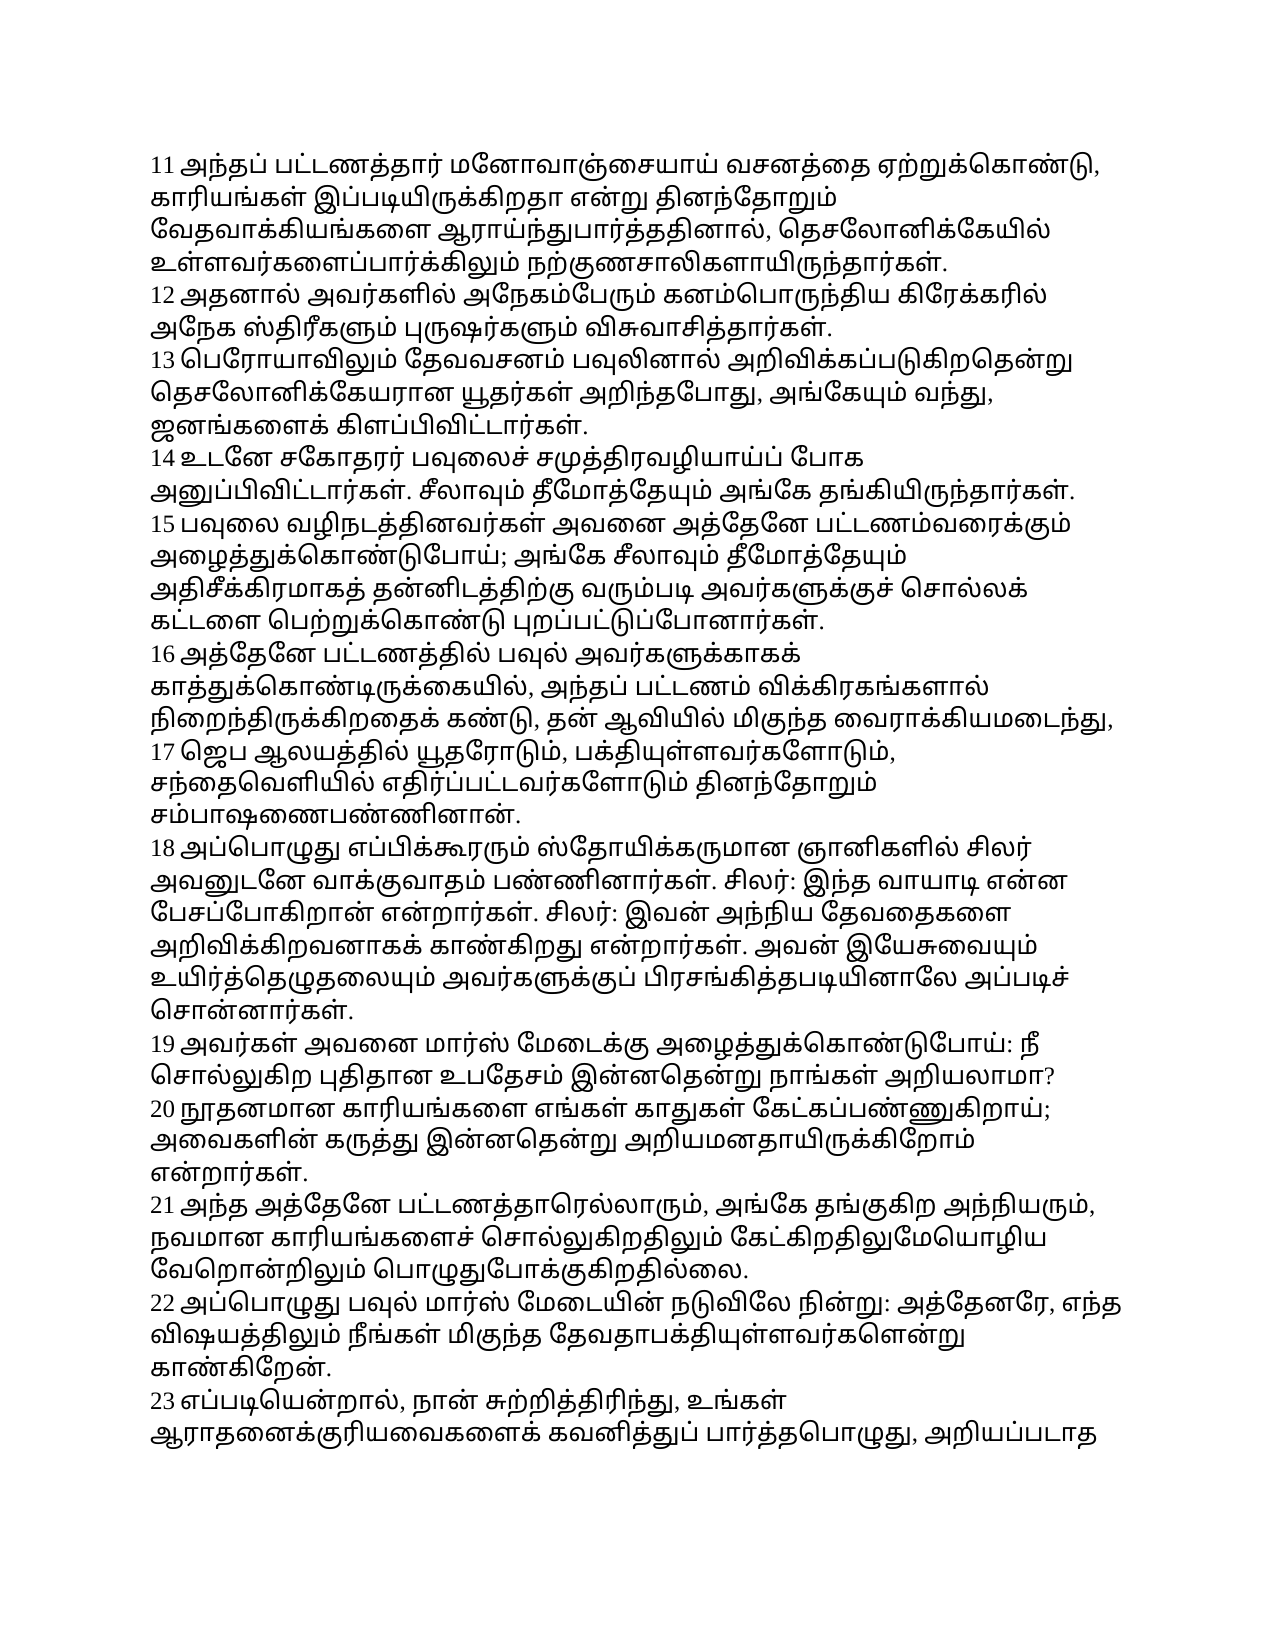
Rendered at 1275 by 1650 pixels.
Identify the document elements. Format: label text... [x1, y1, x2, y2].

text 21அந்த அத்தேனே பட்டணத்தாரெல்லாரும், அங்கே தங்குகிற அந்நியரும், நவமான காரியங்களைச் சொல்லுகிறதிலும் கேட்கிறதிலுமேயொழிய வேறொன்றிலும் பொழுதுபோக்குகிறதில்லை. [150, 1190, 1125, 1288]
text 16அத்தேனே பட்டணத்தில் பவுல் அவர்களுக்காகக் காத்துக்கொண்டிருக்கையில், அந்தப் பட்டணம் விக்கிரகங்களால் நிறைந்திருக்கிறதைக் கண்டு, தன் ஆவியில் மிகுந்த வைராக்கியமடைந்து, [150, 639, 1125, 737]
text 11அந்தப் பட்டணத்தார் மனோவாஞ்சையாய் வசனத்தை ஏற்றுக்கொண்டு, காரியங்கள் இப்படியிருக்கிறதா என்று தினந்தோறும் வேதவாக்கியங்களை ஆராய்ந்துபார்த்ததினால், தெசலோனிக்கேயில் உள்ளவர்களைப்பார்க்கிலும் நற்குணசாலிகளாயிருந்தார்கள். [150, 150, 1125, 280]
text 13பெரோயாவிலும் தேவவசனம் பவுலினால் அறிவிக்கப்படுகிறதென்று தெசலோனிக்கேயரான யூதர்கள் அறிந்தபோது, அங்கேயும் வந்து, ஜனங்களைக் கிளப்பிவிட்டார்கள். [150, 346, 1125, 443]
text 19அவர்கள் அவனை மார்ஸ் மேடைக்கு அழைத்துக்கொண்டுபோய்: நீ சொல்லுகிற புதிதான உபதேசம் இன்னதென்று நாங்கள் அறியலாமா? [150, 1029, 1125, 1094]
text 12அதனால் அவர்களில் அநேகம்பேரும் கனம்பொருந்திய கிரேக்கரில் அநேக ஸ்திரீகளும் புருஷர்களும் விசுவாசித்தார்கள். [150, 280, 1125, 346]
text 17ஜெப ஆலயத்தில் யூதரோடும், பக்தியுள்ளவர்களோடும், சந்தைவெளியில் எதிர்ப்பட்டவர்களோடும் தினந்தோறும் சம்பாஷணைபண்ணினான். [150, 737, 1125, 833]
text 14உடனே சகோதரர் பவுலைச் சமுத்திரவழியாய்ப் போக அனுப்பிவிட்டார்கள். சீலாவும் தீமோத்தேயும் அங்கே தங்கியிருந்தார்கள். [150, 443, 1125, 509]
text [150, 1386, 1125, 1451]
text 18அப்பொழுது எப்பிக்கூரரும் ஸ்தோயிக்கருமான ஞானிகளில் சிலர் அவனுடனே வாக்குவாதம் பண்ணினார்கள். சிலர்: இந்த வாயாடி என்ன பேசப்போகிறான் என்றார்கள். சிலர்: இவன் அந்நிய தேவதைகளை அறிவிக்கிறவனாகக் காண்கிறது என்றார்கள். அவன் இயேசுவையும் உயிர்த்தெழுதலையும் அவர்களுக்குப் பிரசங்கித்தபடியினாலே அப்படிச் சொன்னார்கள். [150, 833, 1125, 1029]
text 15பவுலை வழிநடத்தினவர்கள் அவனை அத்தேனே பட்டணம்வரைக்கும் அழைத்துக்கொண்டுபோய்; அங்கே சீலாவும் தீமோத்தேயும் அதிசீக்கிரமாகத் தன்னிடத்திற்கு வரும்படி அவர்களுக்குச் சொல்லக் கட்டளை பெற்றுக்கொண்டு புறப்பட்டுப்போனார்கள். [150, 509, 1125, 639]
text 20நூதனமான காரியங்களை எங்கள் காதுகள் கேட்கப்பண்ணுகிறாய்; அவைகளின் கருத்து இன்னதென்று அறியமனதாயிருக்கிறோம் என்றார்கள். [150, 1094, 1125, 1190]
text 22அப்பொழுது பவுல் மார்ஸ் மேடையின் நடுவிலே நின்று: அத்தேனரே, எந்த விஷயத்திலும் நீங்கள் மிகுந்த தேவதாபக்தியுள்ளவர்களென்று காண்கிறேன். [150, 1288, 1125, 1386]
